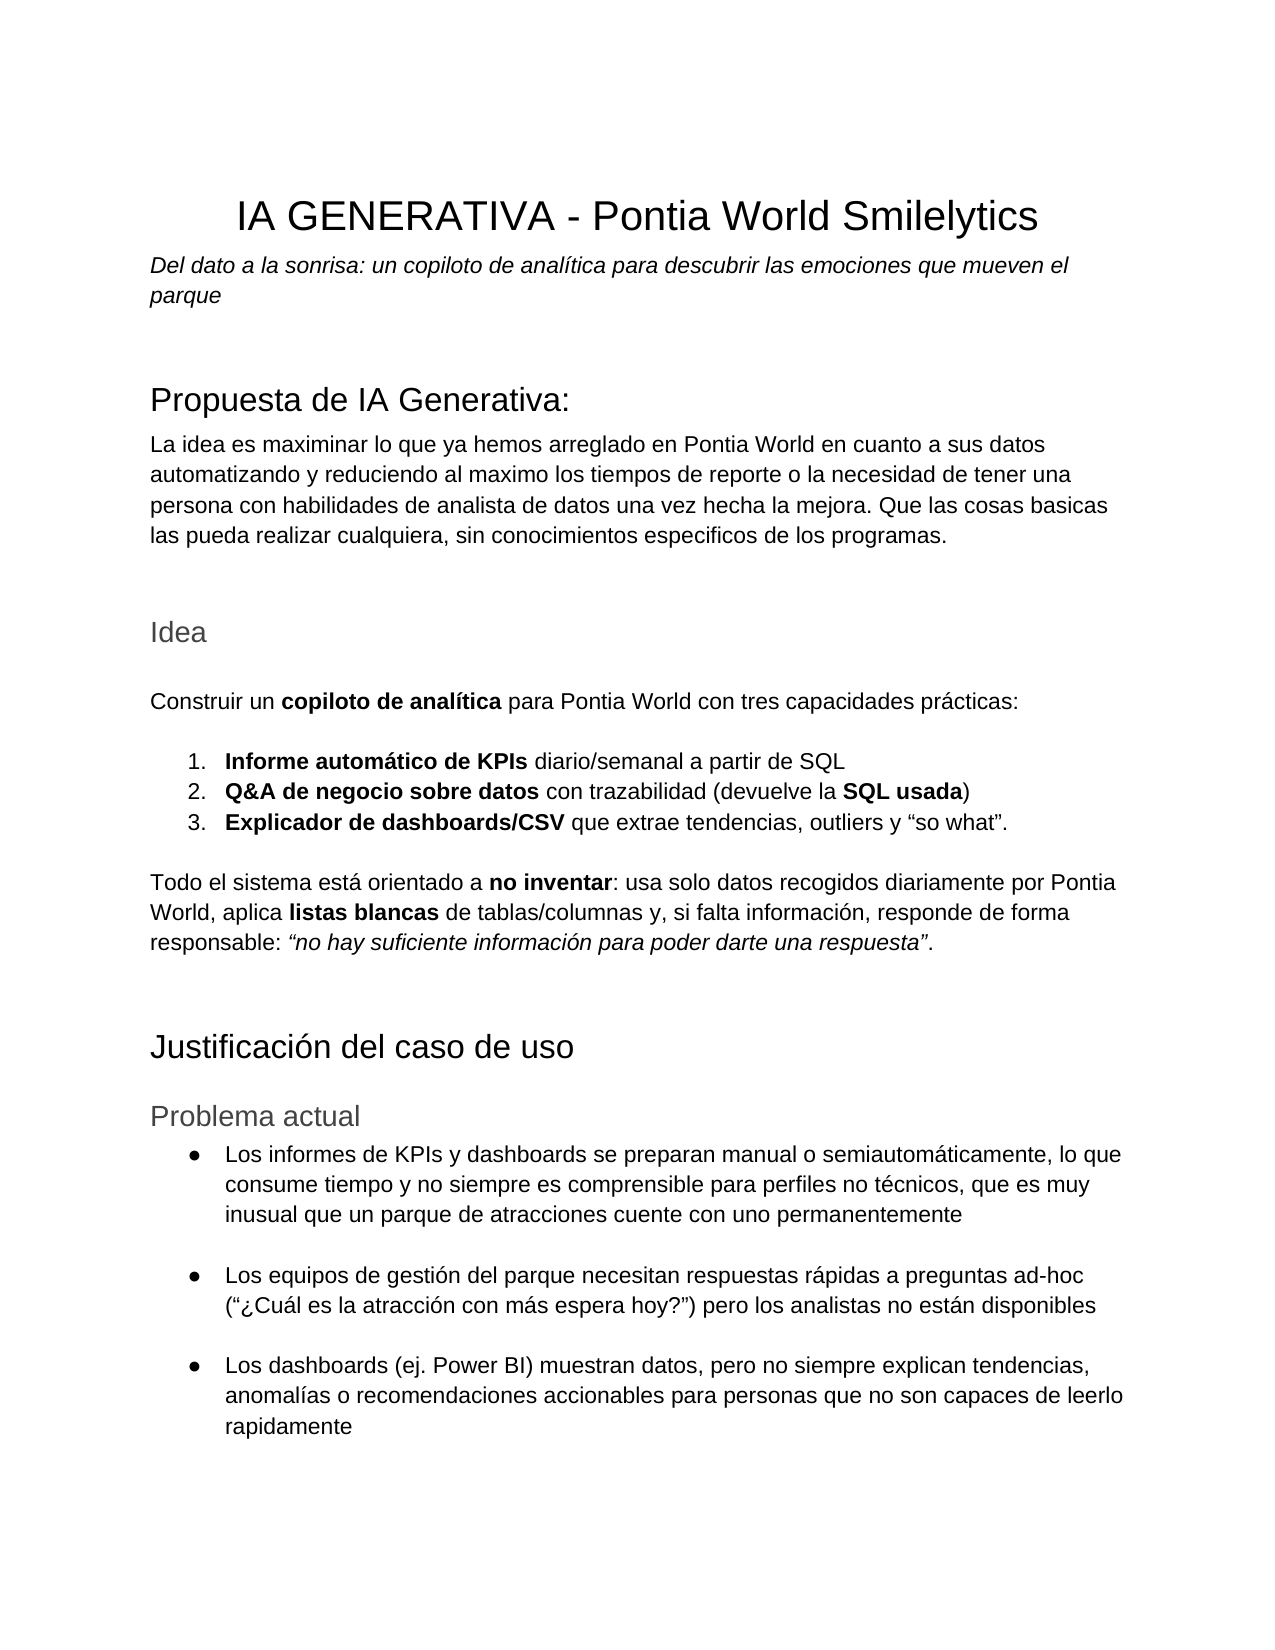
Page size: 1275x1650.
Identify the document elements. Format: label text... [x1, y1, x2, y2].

list Explicador de dashboards/CSV que extrae tendencias, outliers y “so what”. [187, 808, 1125, 835]
text Del dato a la sonrisa: un copiloto de analítica para descubrir las emociones que mueven el parque [150, 252, 1125, 309]
subtitle Justificación del caso de uso [150, 1027, 1125, 1066]
list Los equipos de gestión del parque necesitan respuestas rápidas a preguntas ad-hoc (“¿Cuál es la atracción con más espera hoy?”) pero los analistas no están disponibles [187, 1262, 1125, 1348]
text Todo el sistema está orientado a no inventar: usa solo datos recogidos diariamente por Pontia World, aplica listas blancas de tablas/columnas y, si falta información, responde de forma responsable: “no hay suficiente información para poder darte una respuesta”. [150, 869, 1125, 956]
list Los informes de KPIs y dashboards se preparan manual o semiautomáticamente, lo que consume tiempo y no siempre es comprensible para perfiles no técnicos, que es muy inusual que un parque de atracciones cuente con uno permanentemente [187, 1141, 1125, 1258]
text La idea es maximinar lo que ya hemos arreglado en Pontia World en cuanto a sus datos automatizando y reduciendo al maximo los tiempos de reporte o la necesidad de tener una persona con habilidades de analista de datos una vez hecha la mejora. Que las cosas basicas las pueda realizar cualquiera, sin conocimientos especificos de los programas. [150, 431, 1125, 548]
list Informe automático de KPIs diario/semanal a partir de SQL [187, 748, 1125, 774]
list Q&A de negocio sobre datos con trazabilidad (devuelve la SQL usada) [187, 778, 1125, 804]
subtitle IA GENERATIVA - Pontia World Smilelytics [150, 192, 1125, 239]
subtitle Propuesta de IA Generativa: [150, 380, 1125, 419]
text Construir un copiloto de analítica para Pontia World con tres capacidades prácticas: [150, 688, 1125, 714]
list Los dashboards (ej. Power BI) muestran datos, pero no siempre explican tendencias, anomalías o recomendaciones accionables para personas que no son capaces de leerlo rapidamente [187, 1352, 1125, 1469]
subtitle Problema actual [150, 1099, 1125, 1132]
subtitle Idea [150, 616, 1125, 649]
